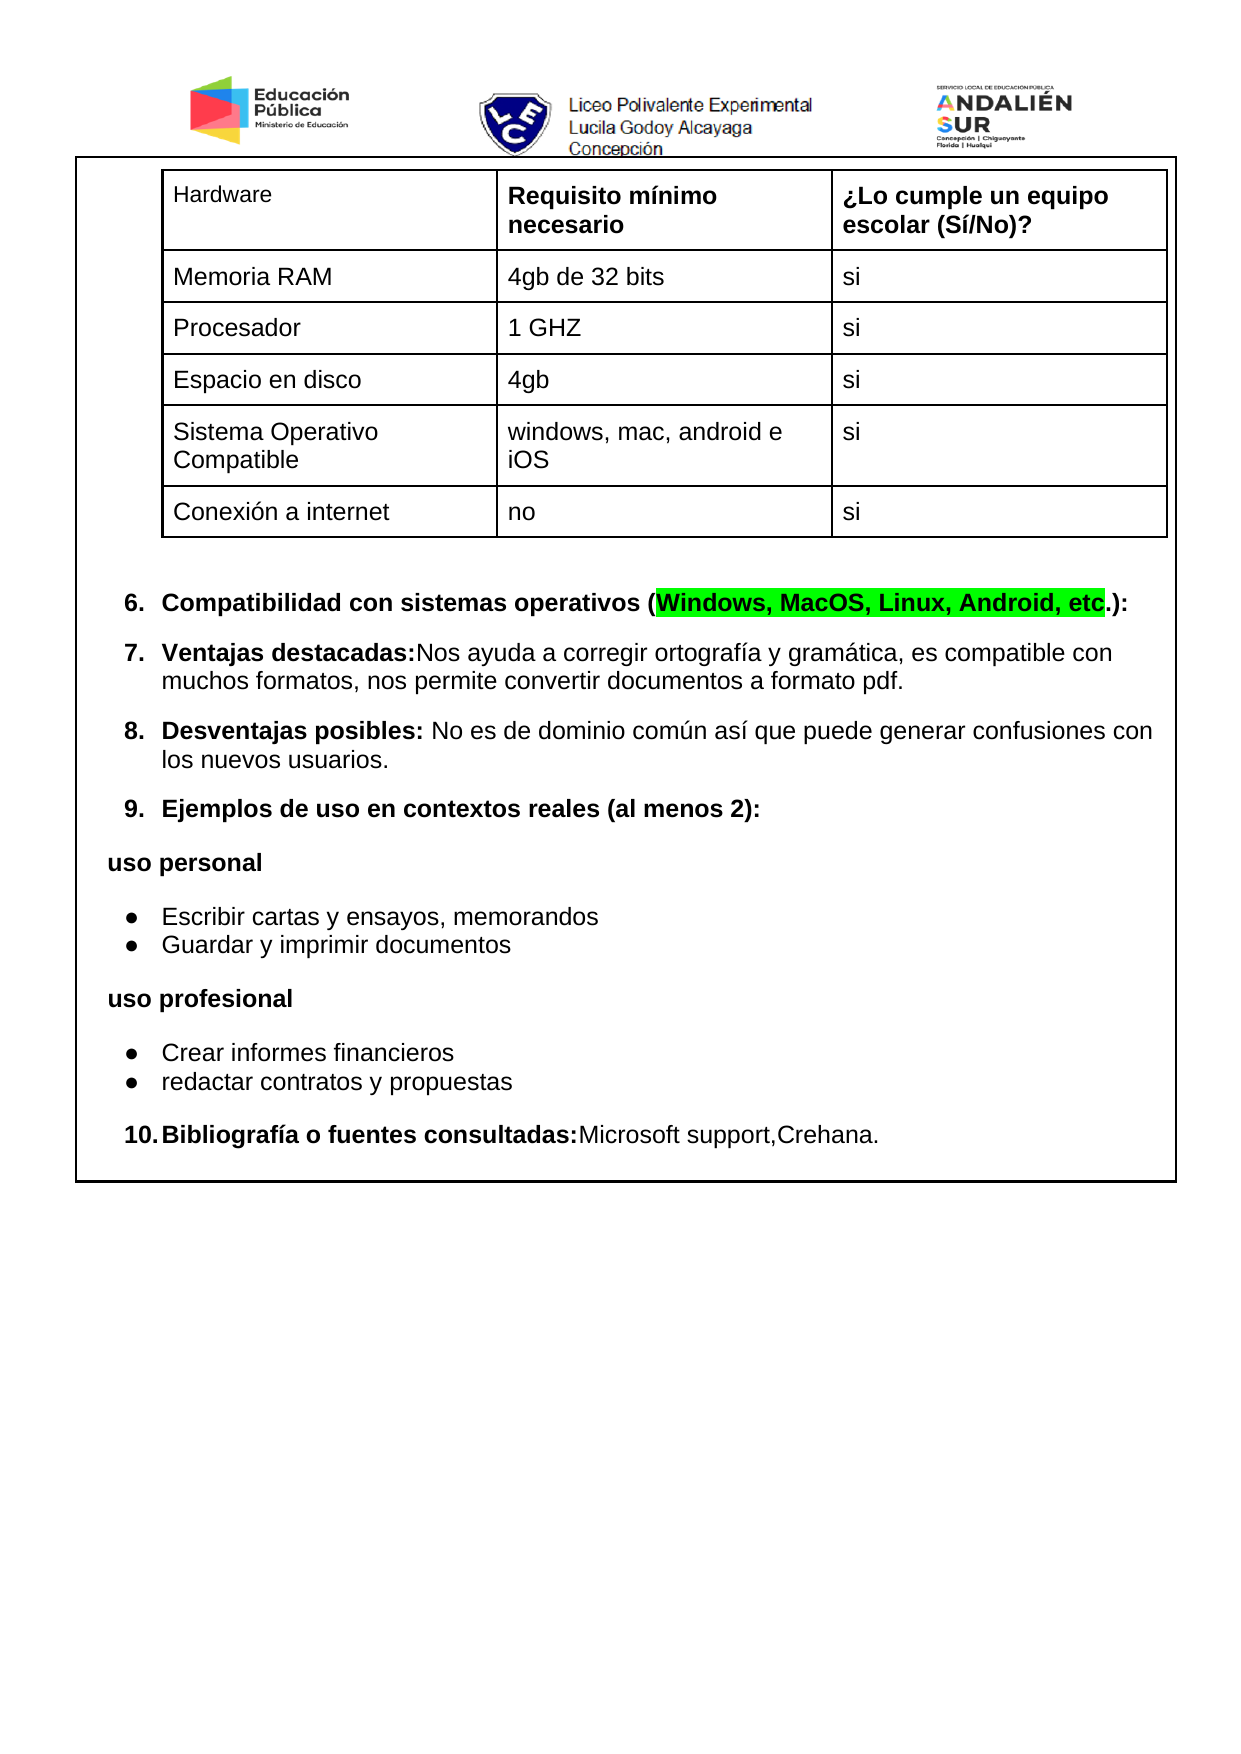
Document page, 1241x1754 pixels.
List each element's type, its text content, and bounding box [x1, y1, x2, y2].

picture [150, 75, 1091, 156]
